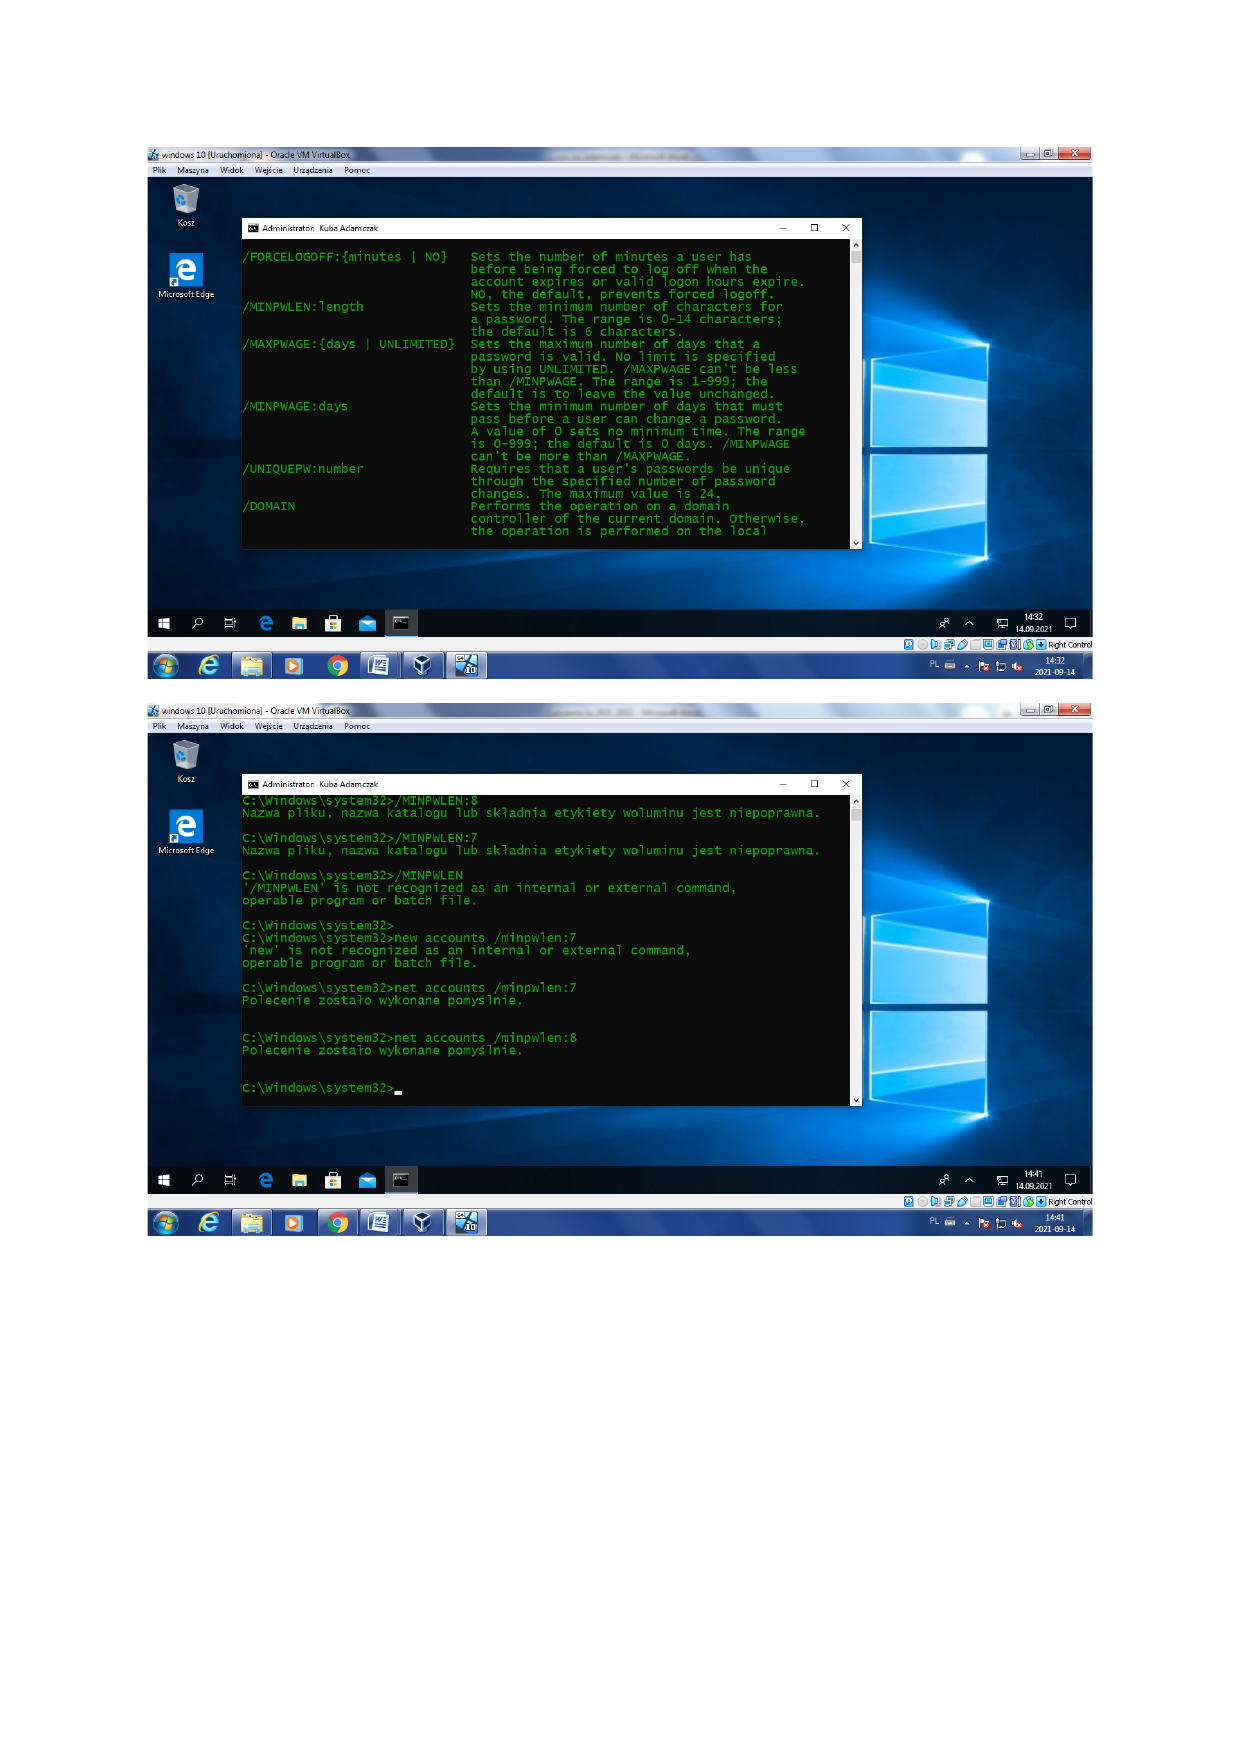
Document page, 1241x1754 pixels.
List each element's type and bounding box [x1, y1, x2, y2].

picture [147, 147, 1093, 679]
picture [147, 703, 1093, 1236]
